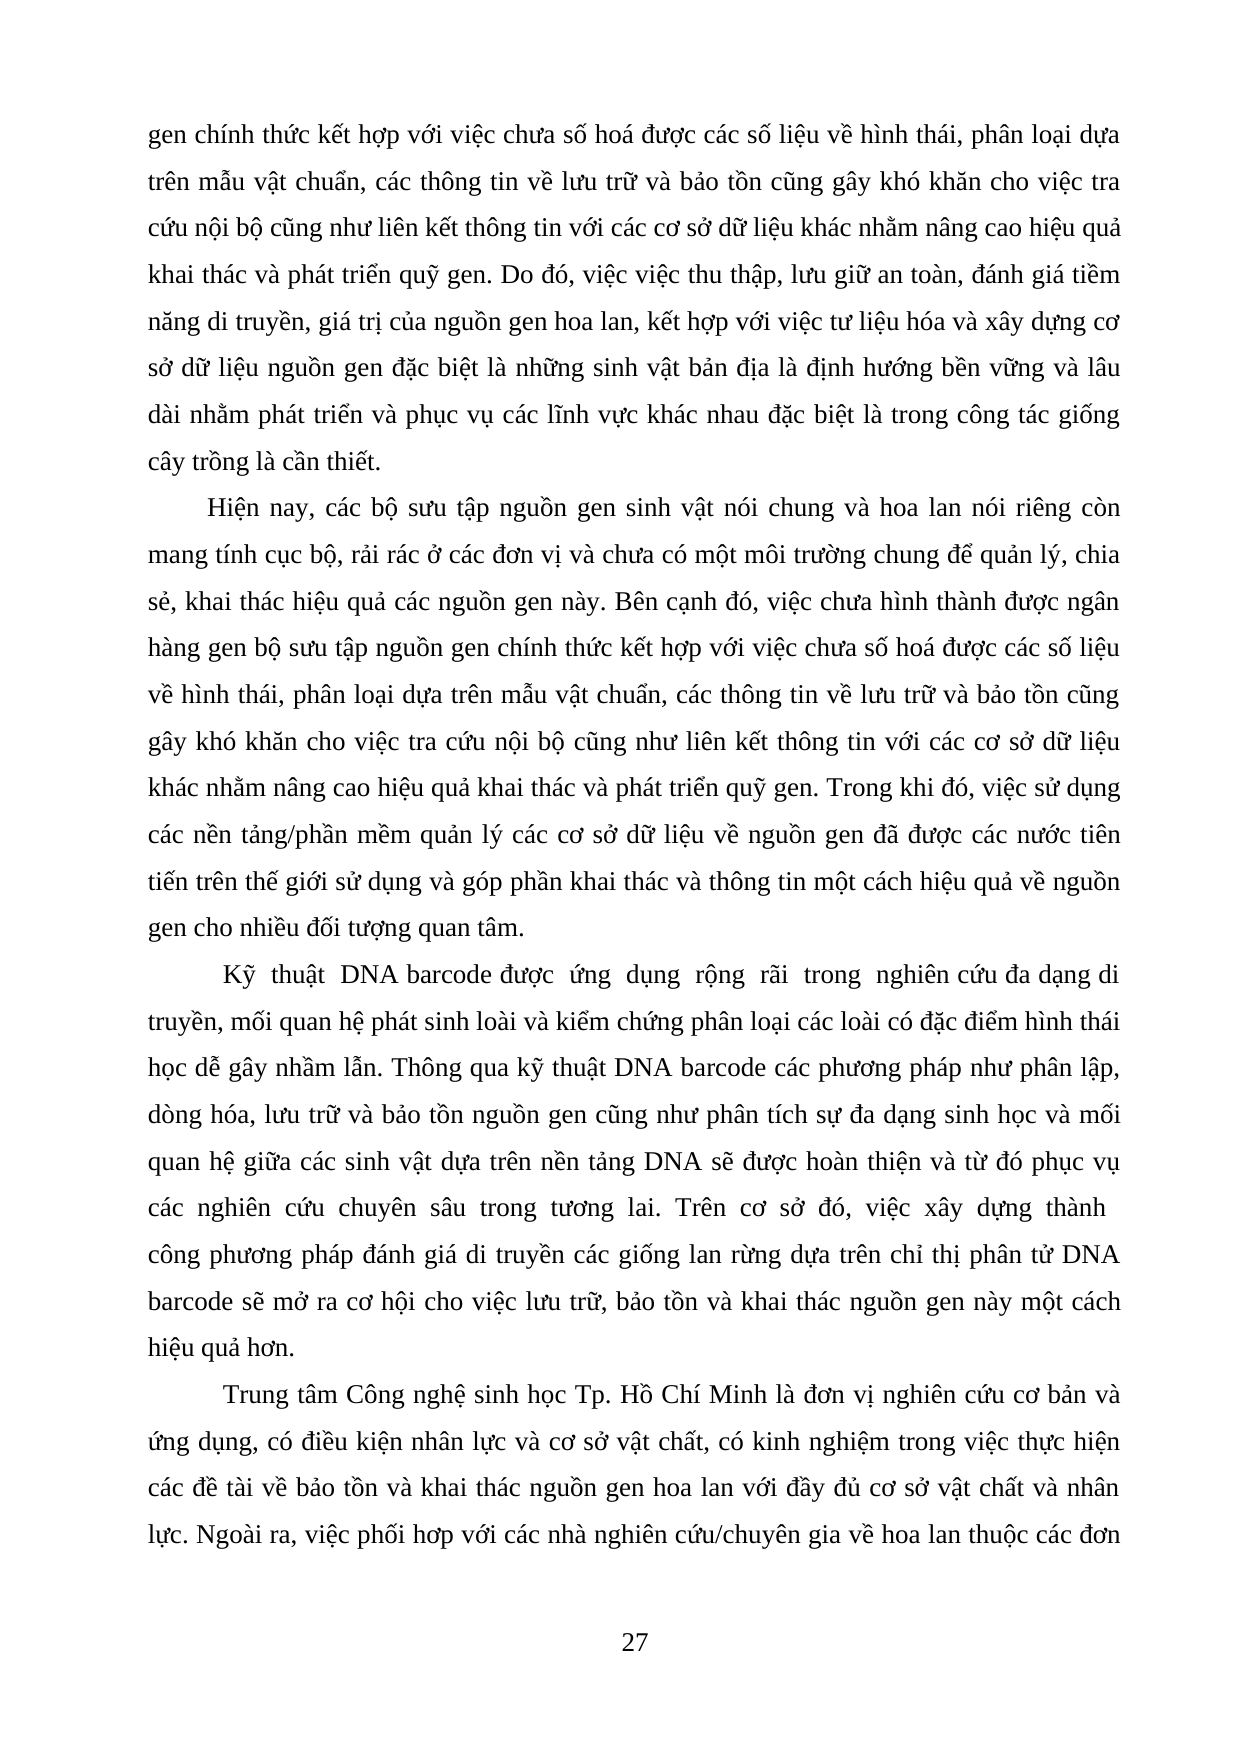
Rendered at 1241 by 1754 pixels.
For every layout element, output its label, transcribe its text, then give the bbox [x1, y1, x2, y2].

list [148, 118, 1122, 476]
list Hiện nay, các bộ sưu tập nguồn gen sinh vật nói chung và hoa lan nói riêng còn mang tính cục bộ, rải rác ở các đơn vị và chưa có một môi trường chung để quản lý, chia sẻ, khai thác hiệu quả các nguồn gen này. Bên cạnh đó, việc chưa hình thành được ngân hàng gen bộ sưu tập nguồn gen chính thức kết hợp với việc chưa số hoá được các số liệu về hình thái, phân loại dựa trên mẫu vật chuẩn, các thông tin về lưu trữ và bảo tồn cũng gây khó khăn cho việc tra cứu nội bộ cũng như liên kết thông tin với các cơ sở dữ liệu khác nhằm nâng cao hiệu quả khai thác và phát triển quỹ gen. Trong khi đó, việc sử dụng các nền tảng/phần mềm quản lý các cơ sở dữ liệu về nguồn gen đã được các nước tiên tiến trên thế giới sử dụng và góp phần khai thác và thông tin một cách hiệu quả về nguồn gen cho nhiều đối tượng quan tâm. [148, 491, 1122, 943]
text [148, 1378, 1122, 1549]
text Kỹ thuật DNA barcode được ứng dụng rộng rãi trong nghiên cứu đa dạng di truyền, mối quan hệ phát sinh loài và kiểm chứng phân loại các loài có đặc điểm hình thái học dễ gây nhầm lẫn. Thông qua kỹ thuật DNA barcode các phương pháp như phân lập, dòng hóa, lưu trữ và bảo tồn nguồn gen cũng như phân tích sự đa dạng sinh học và mối quan hệ giữa các sinh vật dựa trên nền tảng DNA sẽ được hoàn thiện và từ đó phục vụ các nghiên cứu chuyên sâu trong tương lai. Trên cơ sở đó, việc xây dựng thành công phương pháp đánh giá di truyền các giống lan rừng dựa trên chỉ thị phân tử DNA barcode sẽ mở ra cơ hội cho việc lưu trữ, bảo tồn và khai thác nguồn gen này một cách hiệu quả hơn. [148, 958, 1122, 1363]
